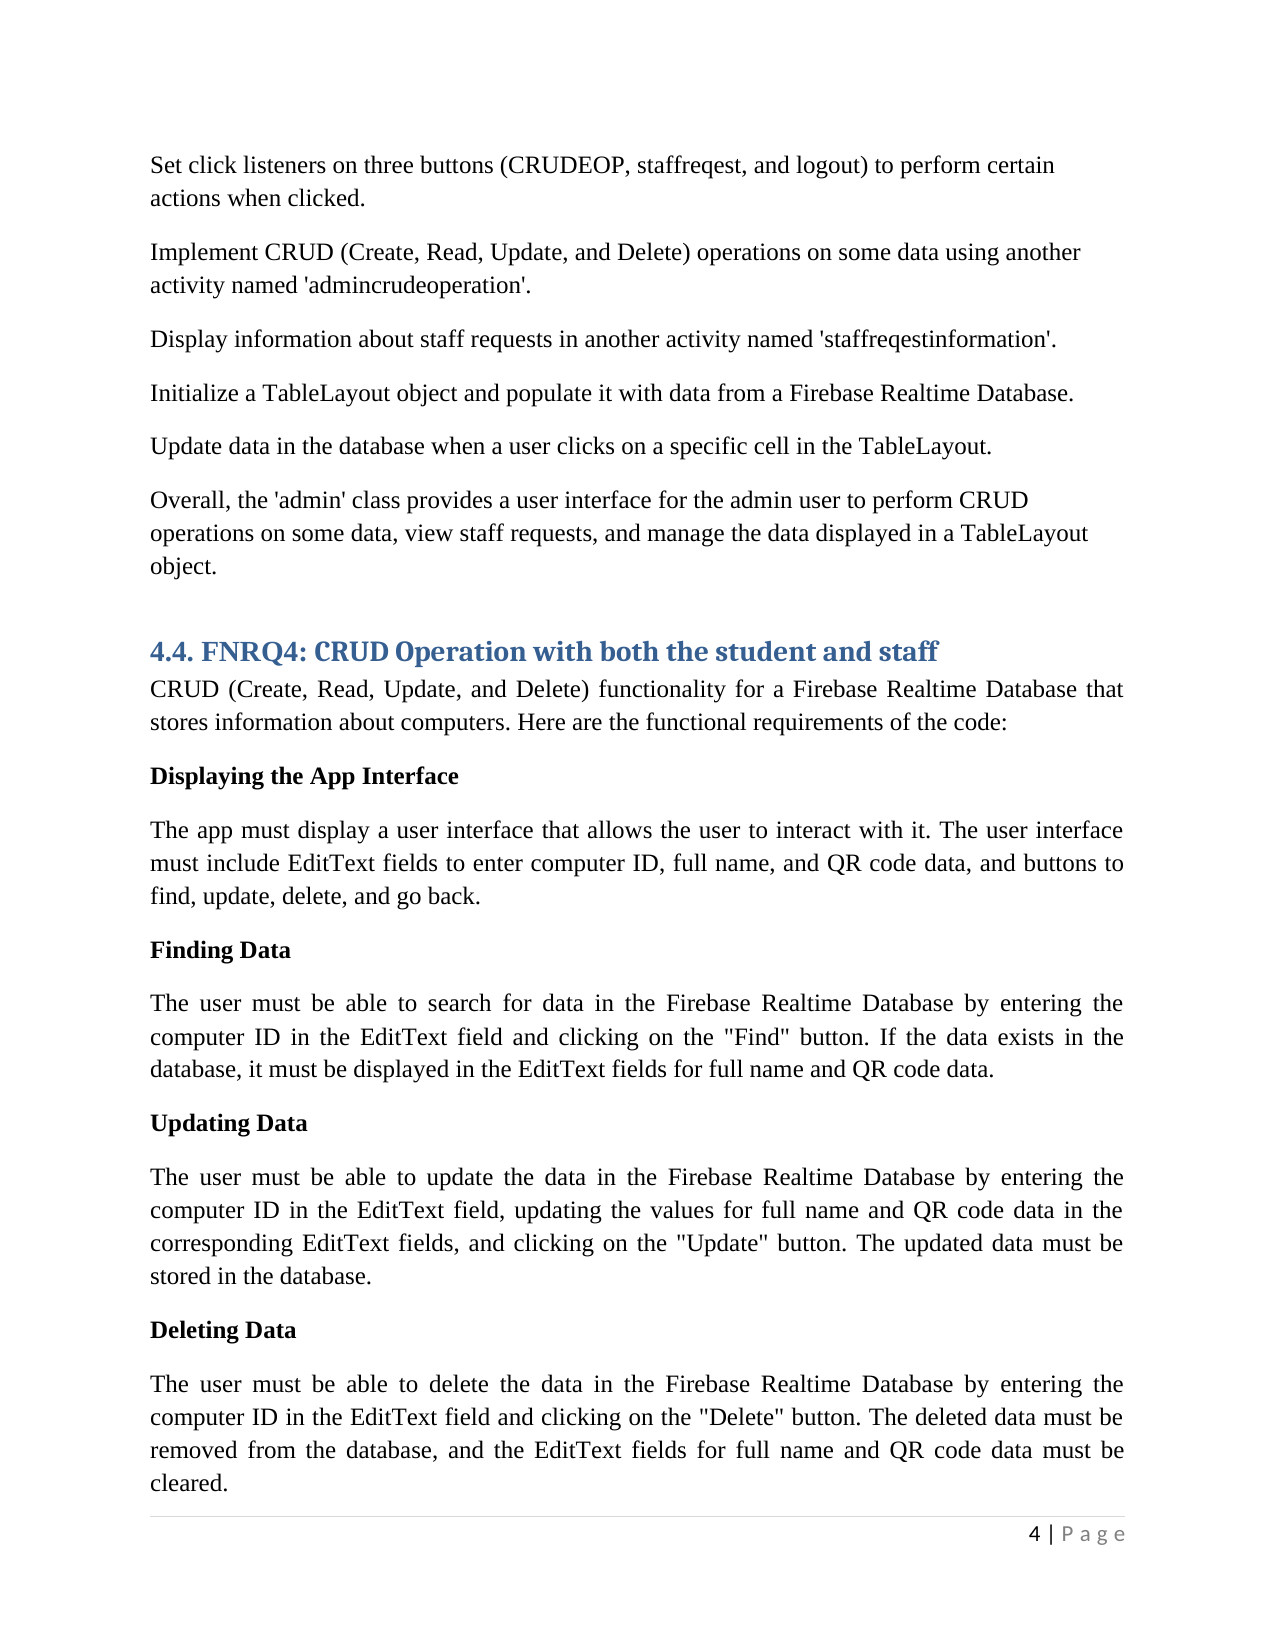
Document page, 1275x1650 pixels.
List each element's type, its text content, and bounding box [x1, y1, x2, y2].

text CRUD (Create, Read, Update, and Delete) functionality for a Firebase Realtime Database that stores information about computers. Here are the functional requirements of the code: [150, 674, 1125, 736]
text The app must display a user interface that allows the user to interact with it. The user interface must include EditText fields to enter computer ID, full name, and QR code data, and buttons to find, update, delete, and go back. [150, 815, 1125, 909]
text Display information about staff requests in another activity named 'staffreqestinformation'. [150, 324, 1125, 352]
text Update data in the database when a user clicks on a specific cell in the TableLayout. [150, 431, 1125, 460]
text Displaying the App Interface [150, 761, 1125, 790]
text The user must be able to delete the data in the Firebase Realtime Database by entering the computer ID in the EditText field and clicking on the "Delete" button. The deleted data must be removed from the database, and the EditText fields for full name and QR code data must be cleared. [150, 1369, 1125, 1497]
text Deleting Data [150, 1315, 1125, 1344]
text Initialize a TableLayout object and populate it with data from a Firebase Realtime Database. [150, 378, 1125, 406]
subtitle 4.4. FNRQ4: CRUD Operation with both the student and staff [150, 634, 1125, 669]
text The user must be able to search for data in the Firebase Realtime Database by entering the computer ID in the EditText field and clicking on the "Find" button. If the data exists in the database, it must be displayed in the EditText fields for full name and QR code data. [150, 988, 1125, 1083]
text Updating Data [150, 1108, 1125, 1137]
text Finding Data [150, 935, 1125, 963]
text Set click listeners on three buttons (CRUDEOP, staffreqest, and logout) to perform certain actions when clicked. [150, 150, 1125, 212]
text The user must be able to update the data in the Firebase Realtime Database by entering the computer ID in the EditText field, updating the values for full name and QR code data in the corresponding EditText fields, and clicking on the "Update" button. The updated data must be stored in the database. [150, 1162, 1125, 1290]
text Overall, the 'admin' class provides a user interface for the admin user to perform CRUD operations on some data, view staff requests, and manage the data displayed in a TableLayout object. [150, 485, 1125, 580]
text Implement CRUD (Create, Read, Update, and Delete) operations on some data using another activity named 'admincrudeoperation'. [150, 237, 1125, 299]
